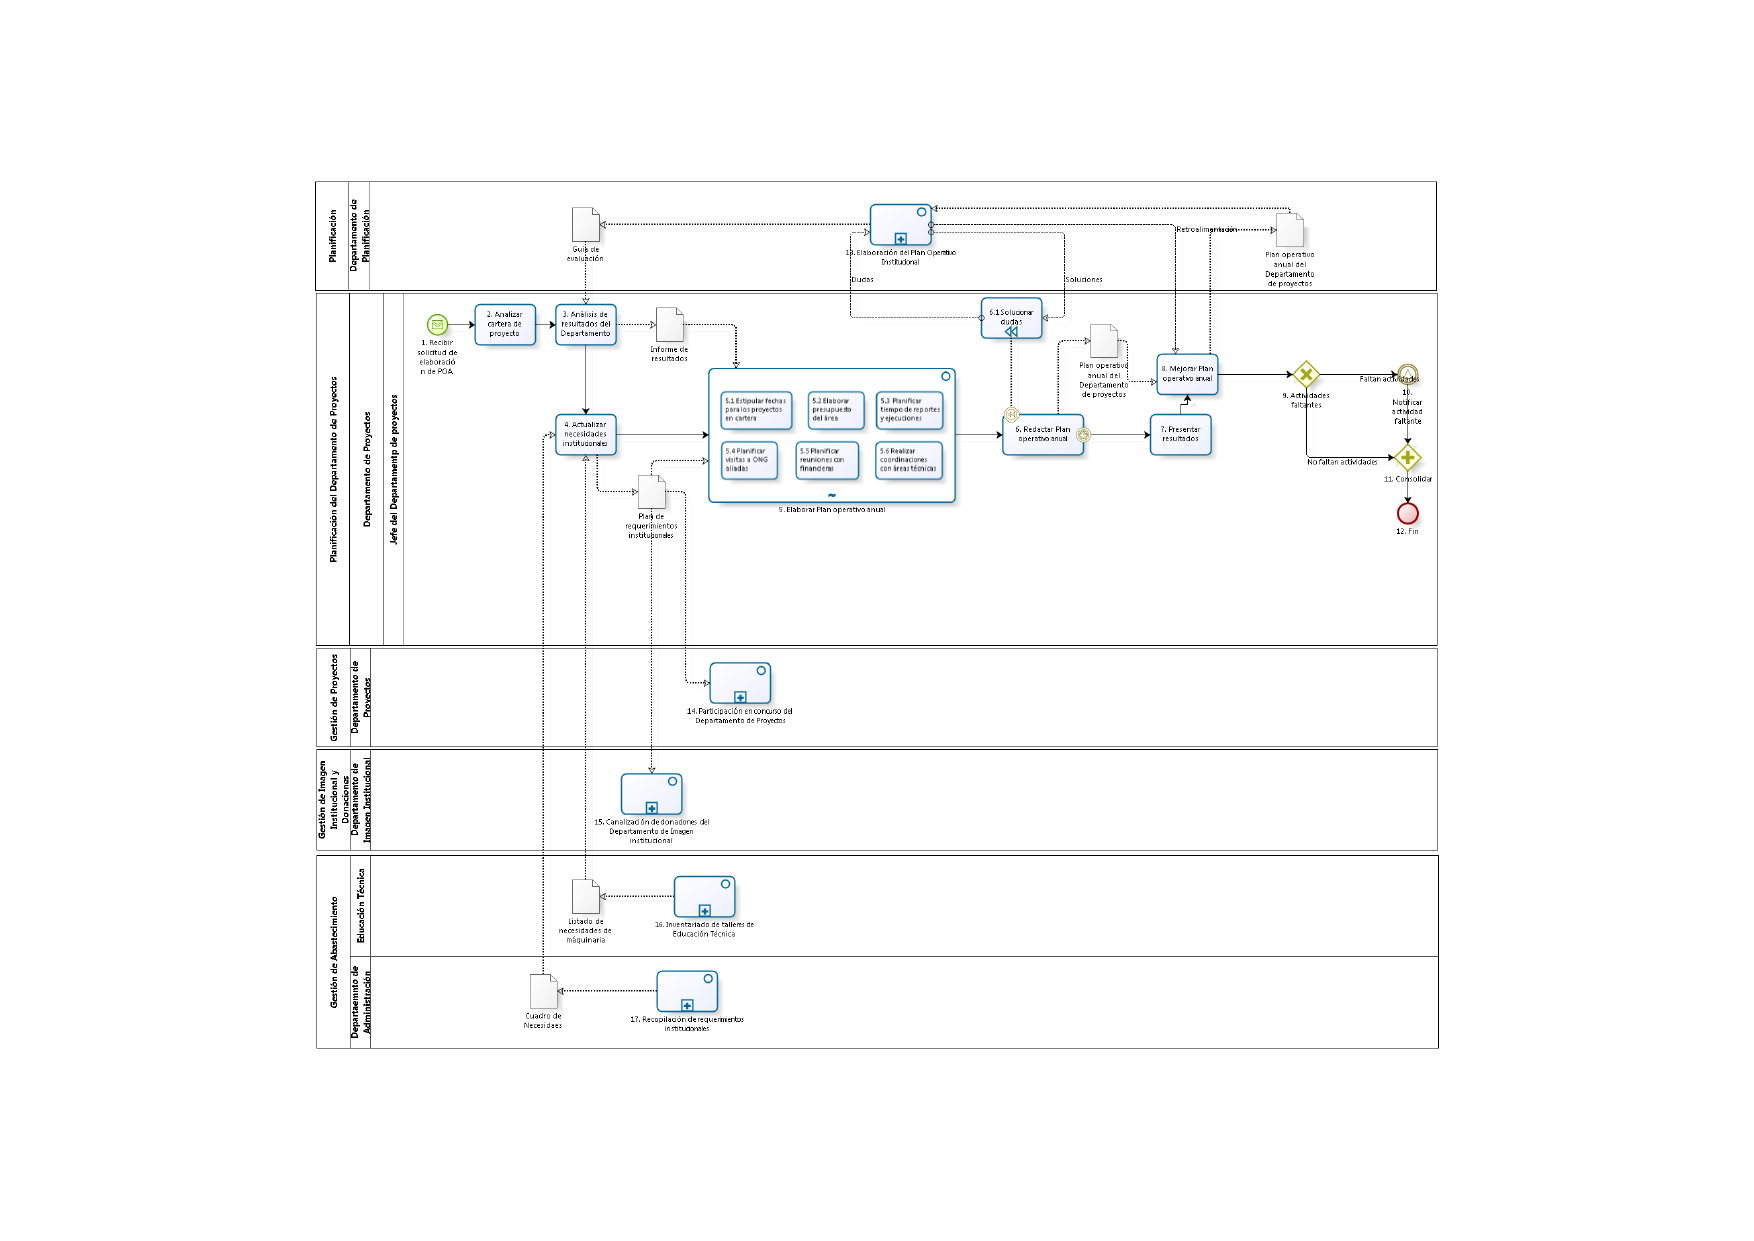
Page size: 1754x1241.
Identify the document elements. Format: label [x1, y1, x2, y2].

picture [310, 177, 1444, 1053]
